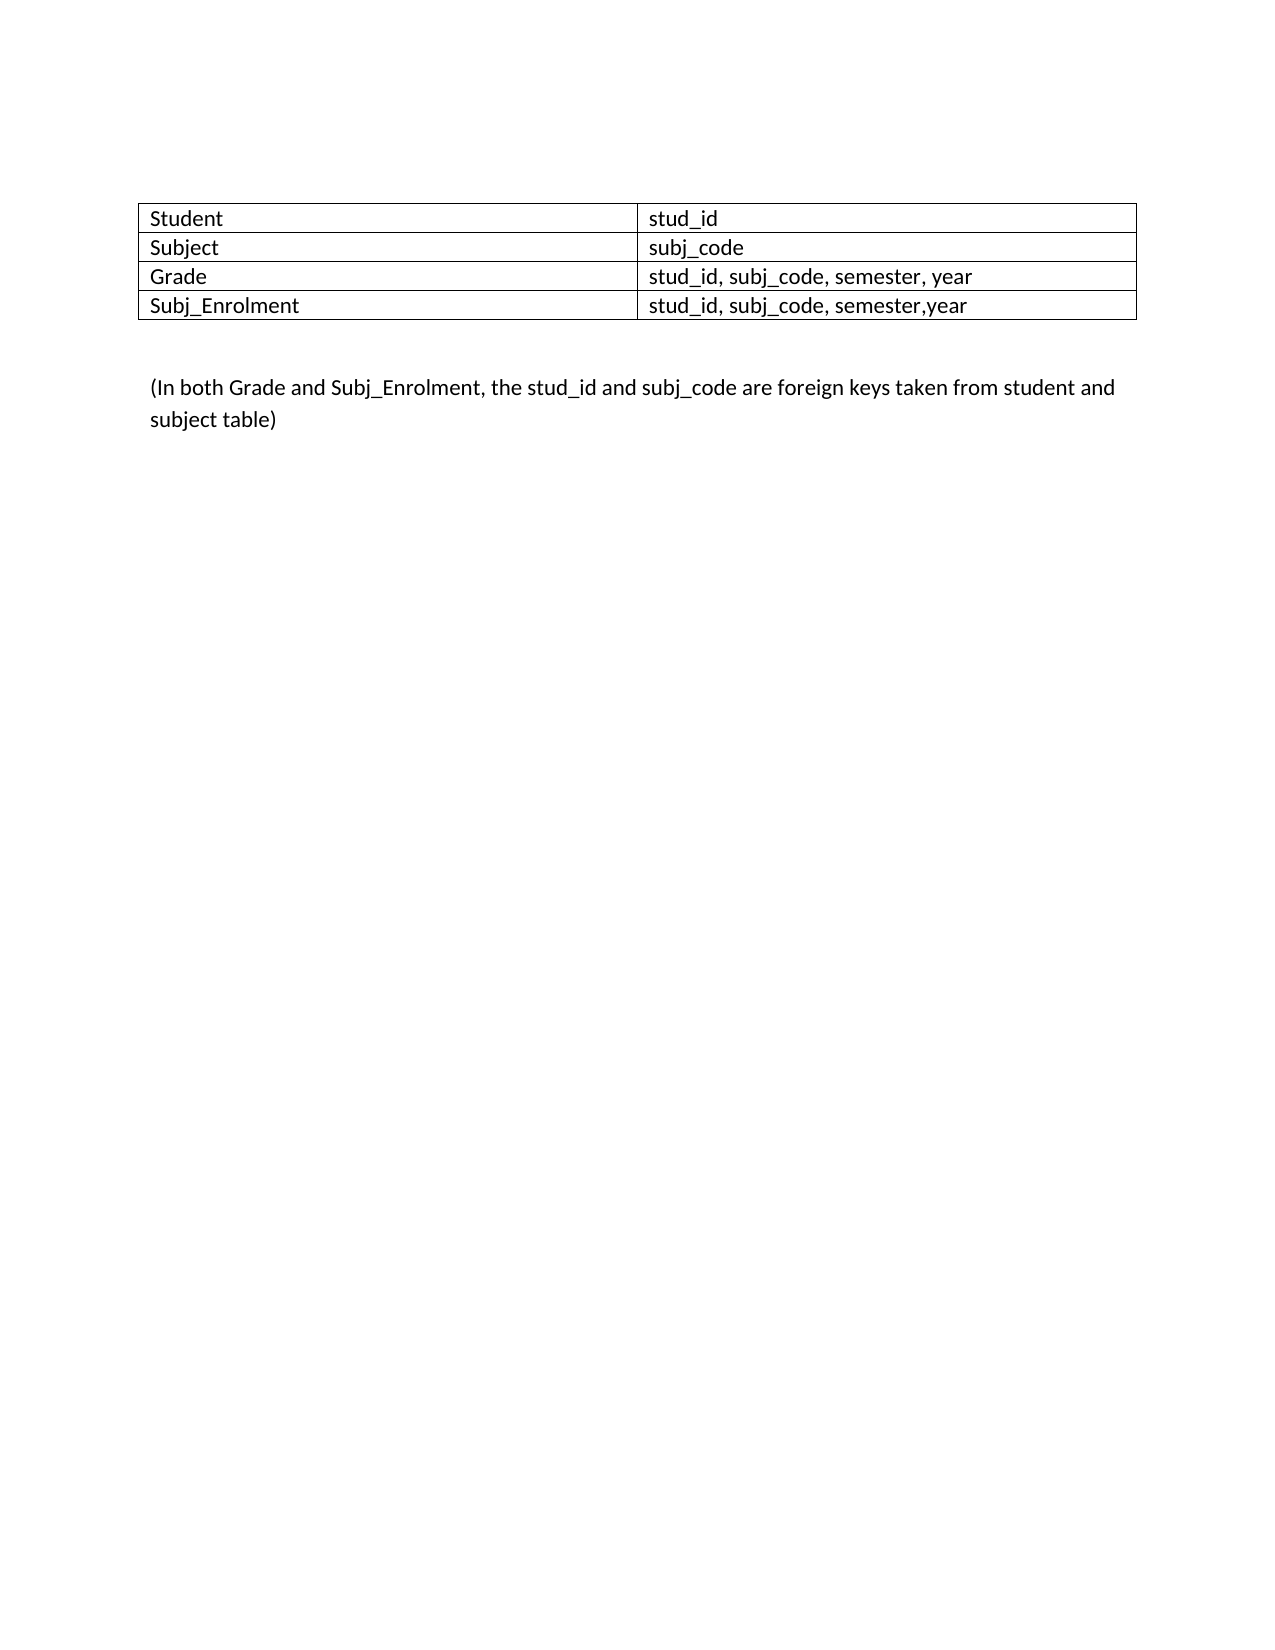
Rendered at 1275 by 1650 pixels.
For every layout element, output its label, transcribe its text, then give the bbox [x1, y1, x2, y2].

table_cell Subject [139, 233, 637, 261]
text (In both Grade and Subj_Enrolment, the stud_id and subj_code are foreign keys taken from student and subject table) [150, 373, 1125, 433]
table_cell Subj_Enrolment [139, 291, 637, 319]
table_header stud_id [638, 204, 1136, 232]
table_header Student [139, 204, 637, 232]
table_cell subj_code [638, 233, 1136, 261]
table_cell stud_id, subj_code, semester, year [638, 262, 1136, 290]
table_cell stud_id, subj_code, semester,year [638, 291, 1136, 319]
table_cell Grade [139, 262, 637, 290]
